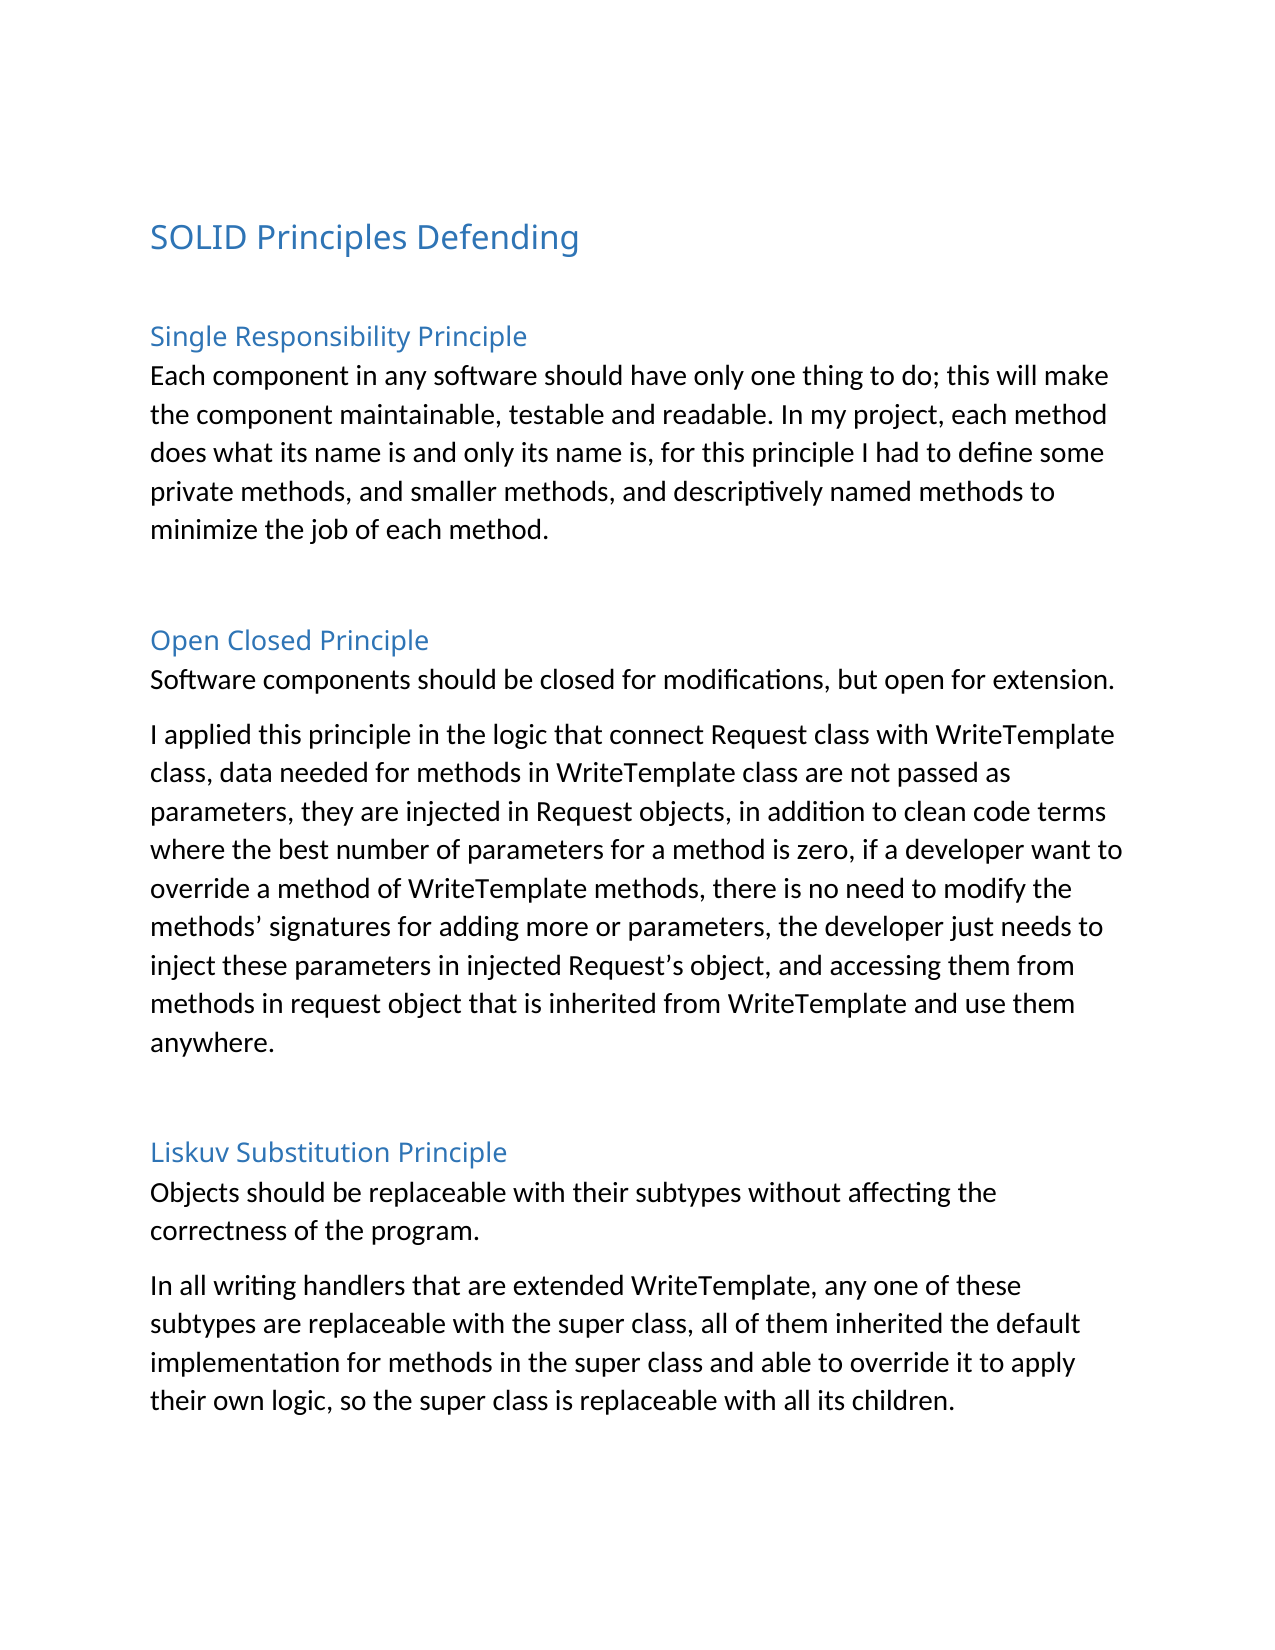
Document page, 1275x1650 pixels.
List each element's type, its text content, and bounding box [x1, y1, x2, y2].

subtitle SOLID Principles Defending [150, 213, 1125, 259]
subtitle Single Responsibility Principle [150, 317, 1125, 354]
text Objects should be replaceable with their subtypes without affecting the correctness of the program. [150, 1174, 1125, 1248]
subtitle Open Closed Principle [150, 621, 1125, 658]
text I applied this principle in the logic that connect Request class with WriteTemplate class, data needed for methods in WriteTemplate class are not passed as parameters, they are injected in Request objects, in addition to clean code terms where the best number of parameters for a method is zero, if a developer want to override a method of WriteTemplate methods, there is no need to modify the methods’ signatures for adding more or parameters, the developer just needs to inject these parameters in injected Request’s object, and accessing them from methods in request object that is inherited from WriteTemplate and use them anywhere. [150, 716, 1125, 1059]
text In all writing handlers that are extended WriteTemplate, any one of these subtypes are replaceable with the super class, all of them inherited the default implementation for methods in the super class and able to override it to apply their own logic, so the super class is replaceable with all its children. [150, 1267, 1125, 1418]
subtitle Liskuv Substitution Principle [150, 1134, 1125, 1171]
text Software components should be closed for modifications, but open for extension. [150, 661, 1125, 697]
text Each component in any software should have only one thing to do; this will make the component maintainable, testable and readable. In my project, each method does what its name is and only its name is, for this principle I had to define some private methods, and smaller methods, and descriptively named methods to minimize the job of each method. [150, 357, 1125, 547]
